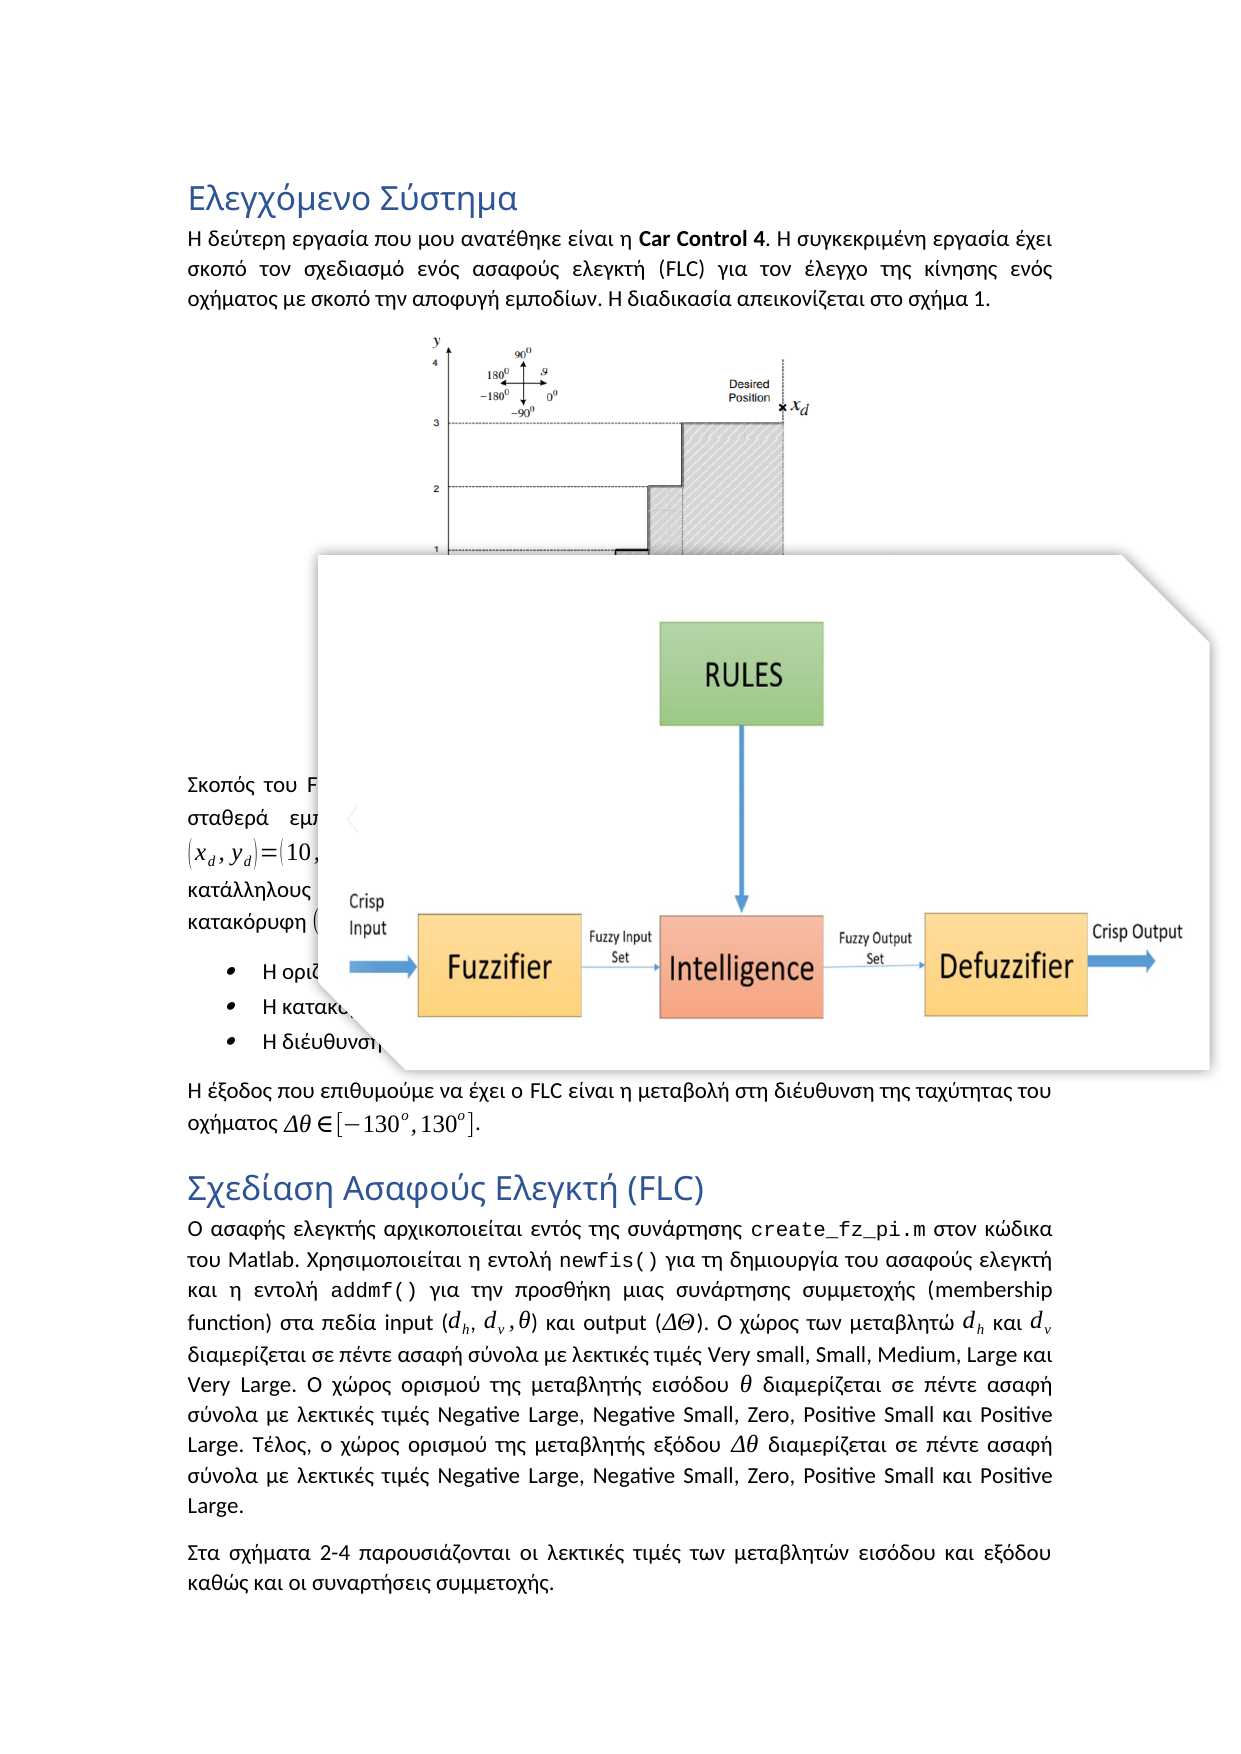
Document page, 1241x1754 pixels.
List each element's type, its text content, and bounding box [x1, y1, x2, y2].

text Ο ασαφής ελεγκτής αρχικοποιείται εντός της συνάρτησης create_fz_pi.m στον κώδικα του Matlab. Χρησιμοποιείται η εντολή newfis() για τη δημιουργία του ασαφούς ελεγκτή και η εντολή addmf() για την προσθήκη μιας συνάρτησης συμμετοχής (membership function) στα πεδία input (, ) και output (). Ο χώρος των μεταβλητώ και διαμερίζεται σε πέντε ασαφή σύνολα με λεκτικές τιμές Very small, Small, Medium, Large και Very Large. Ο χώρος ορισμού της μεταβλητής εισόδου διαμερίζεται σε πέντε ασαφή σύνολα με λεκτικές τιμές Negative Large, Negative Small, Zero, Positive Small και Positive Large. Τέλος, ο χώρος ορισμού της μεταβλητής εξόδου διαμερίζεται σε πέντε ασαφή σύνολα με λεκτικές τιμές Negative Large, Negative Small, Zero, Positive Small και Positive Large. [187, 1214, 1053, 1519]
subtitle Σχεδίαση Ασαφούς Ελεγκτή (FLC) [187, 1165, 1053, 1211]
text Στα σχήματα 2-4 παρουσιάζονται οι λεκτικές τιμές των μεταβλητών εισόδου και εξόδου καθώς και οι συναρτήσεις συμμετοχής. [187, 1538, 1053, 1596]
picture [333, 570, 1195, 1055]
picture [348, 331, 892, 555]
